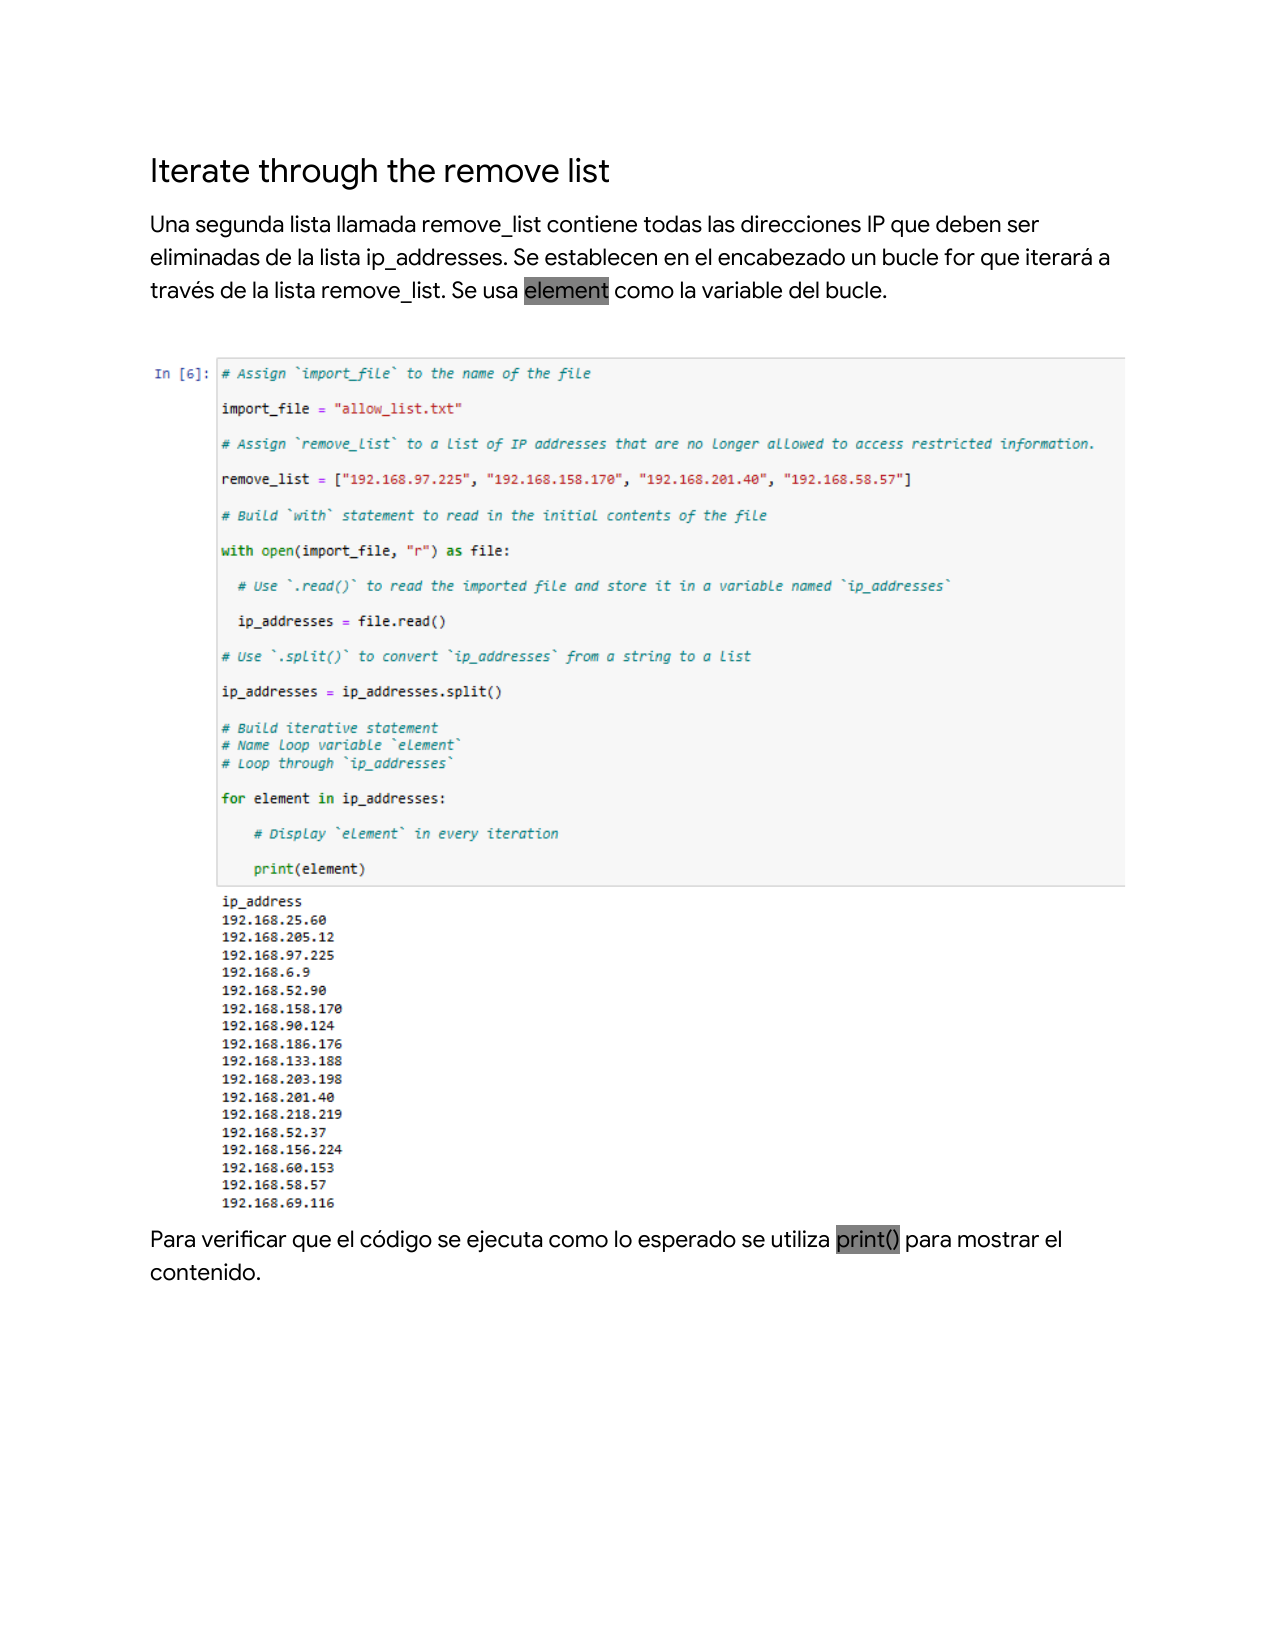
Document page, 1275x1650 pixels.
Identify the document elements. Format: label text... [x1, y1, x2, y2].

text Una segunda lista llamada remove_list contiene todas las direcciones IP que deben ser eliminadas de la lista ip_addresses. Se establecen en el encabezado un bucle for que iterará a través de la lista remove_list. Se usa element como la variable del bucle. [150, 211, 1125, 305]
text Para verificar que el código se ejecuta como lo esperado se utiliza print() para mostrar el contenido. [150, 1225, 1125, 1287]
subtitle Iterate through the remove list [150, 150, 1125, 192]
picture [150, 342, 1125, 1222]
